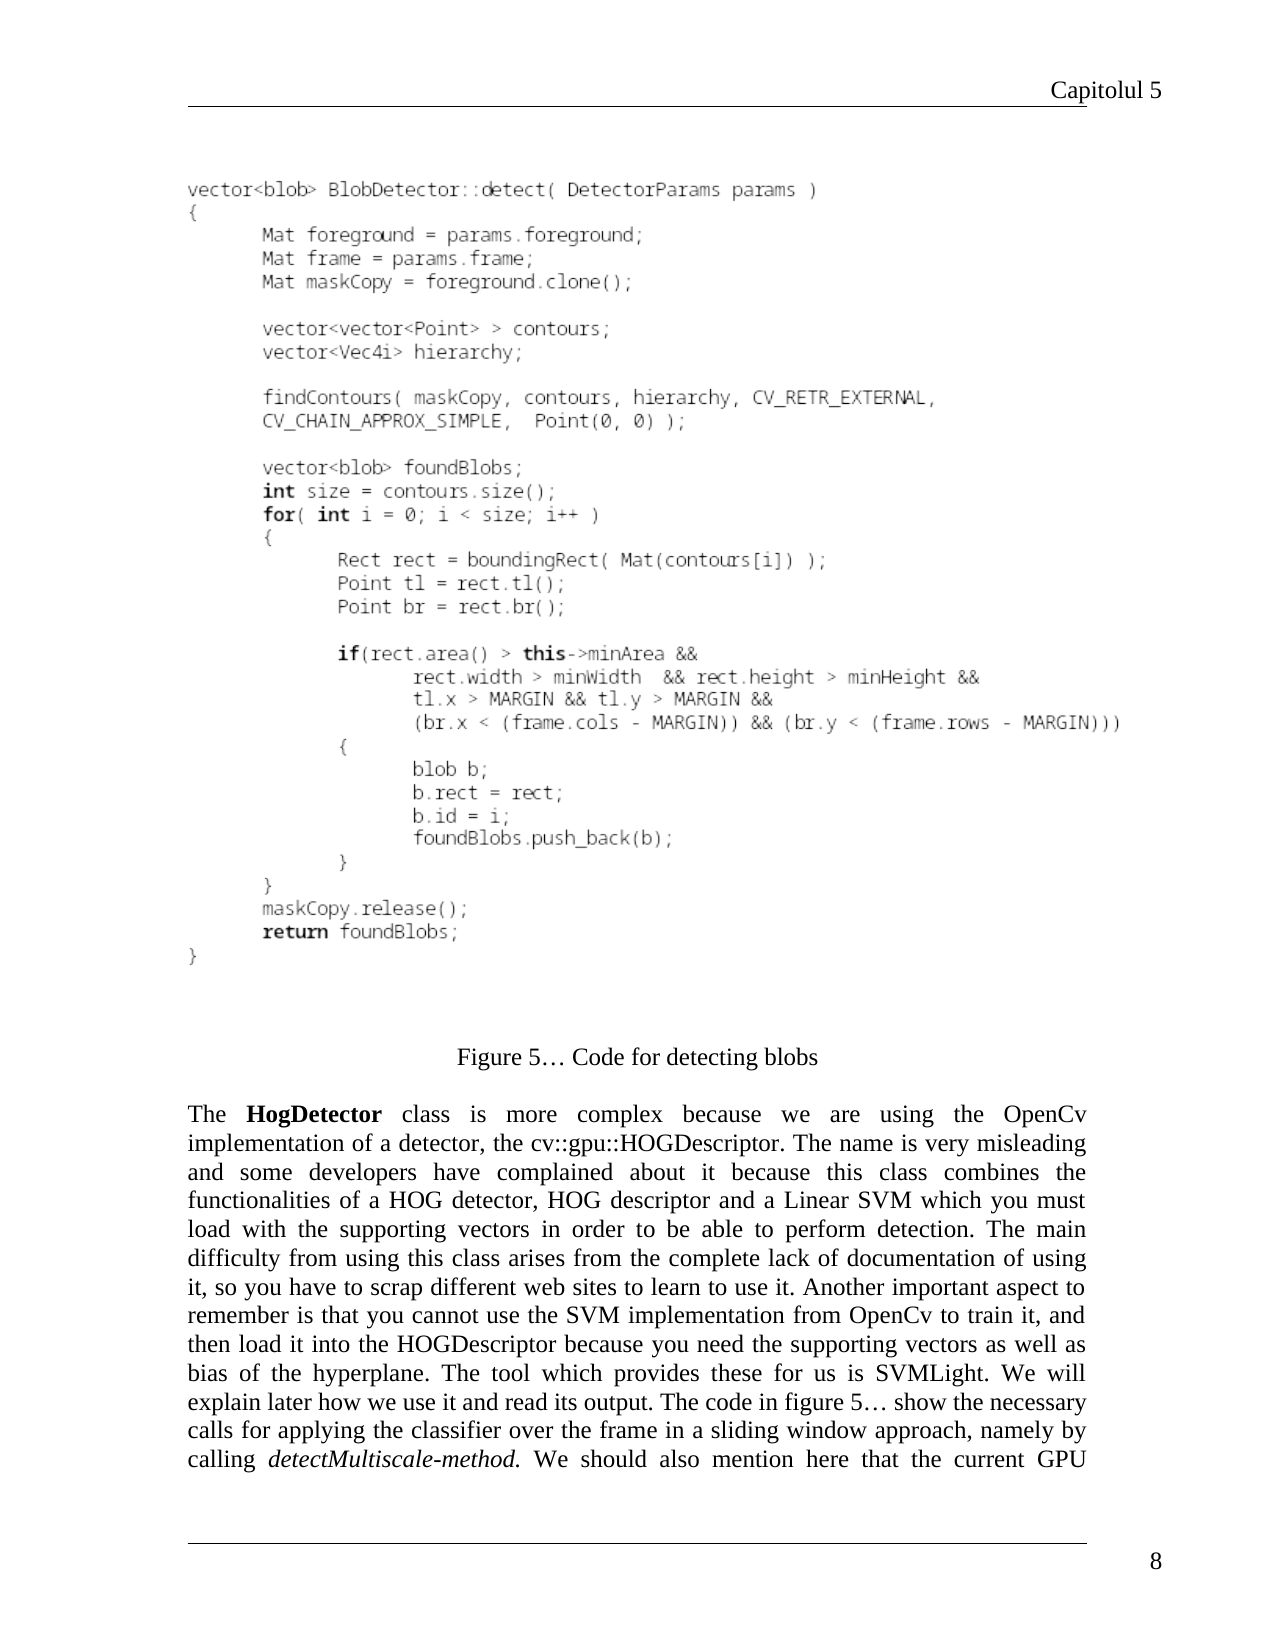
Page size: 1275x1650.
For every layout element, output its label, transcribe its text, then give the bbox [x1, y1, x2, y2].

text Figure 5… Code for detecting blobs [187, 179, 1087, 1070]
